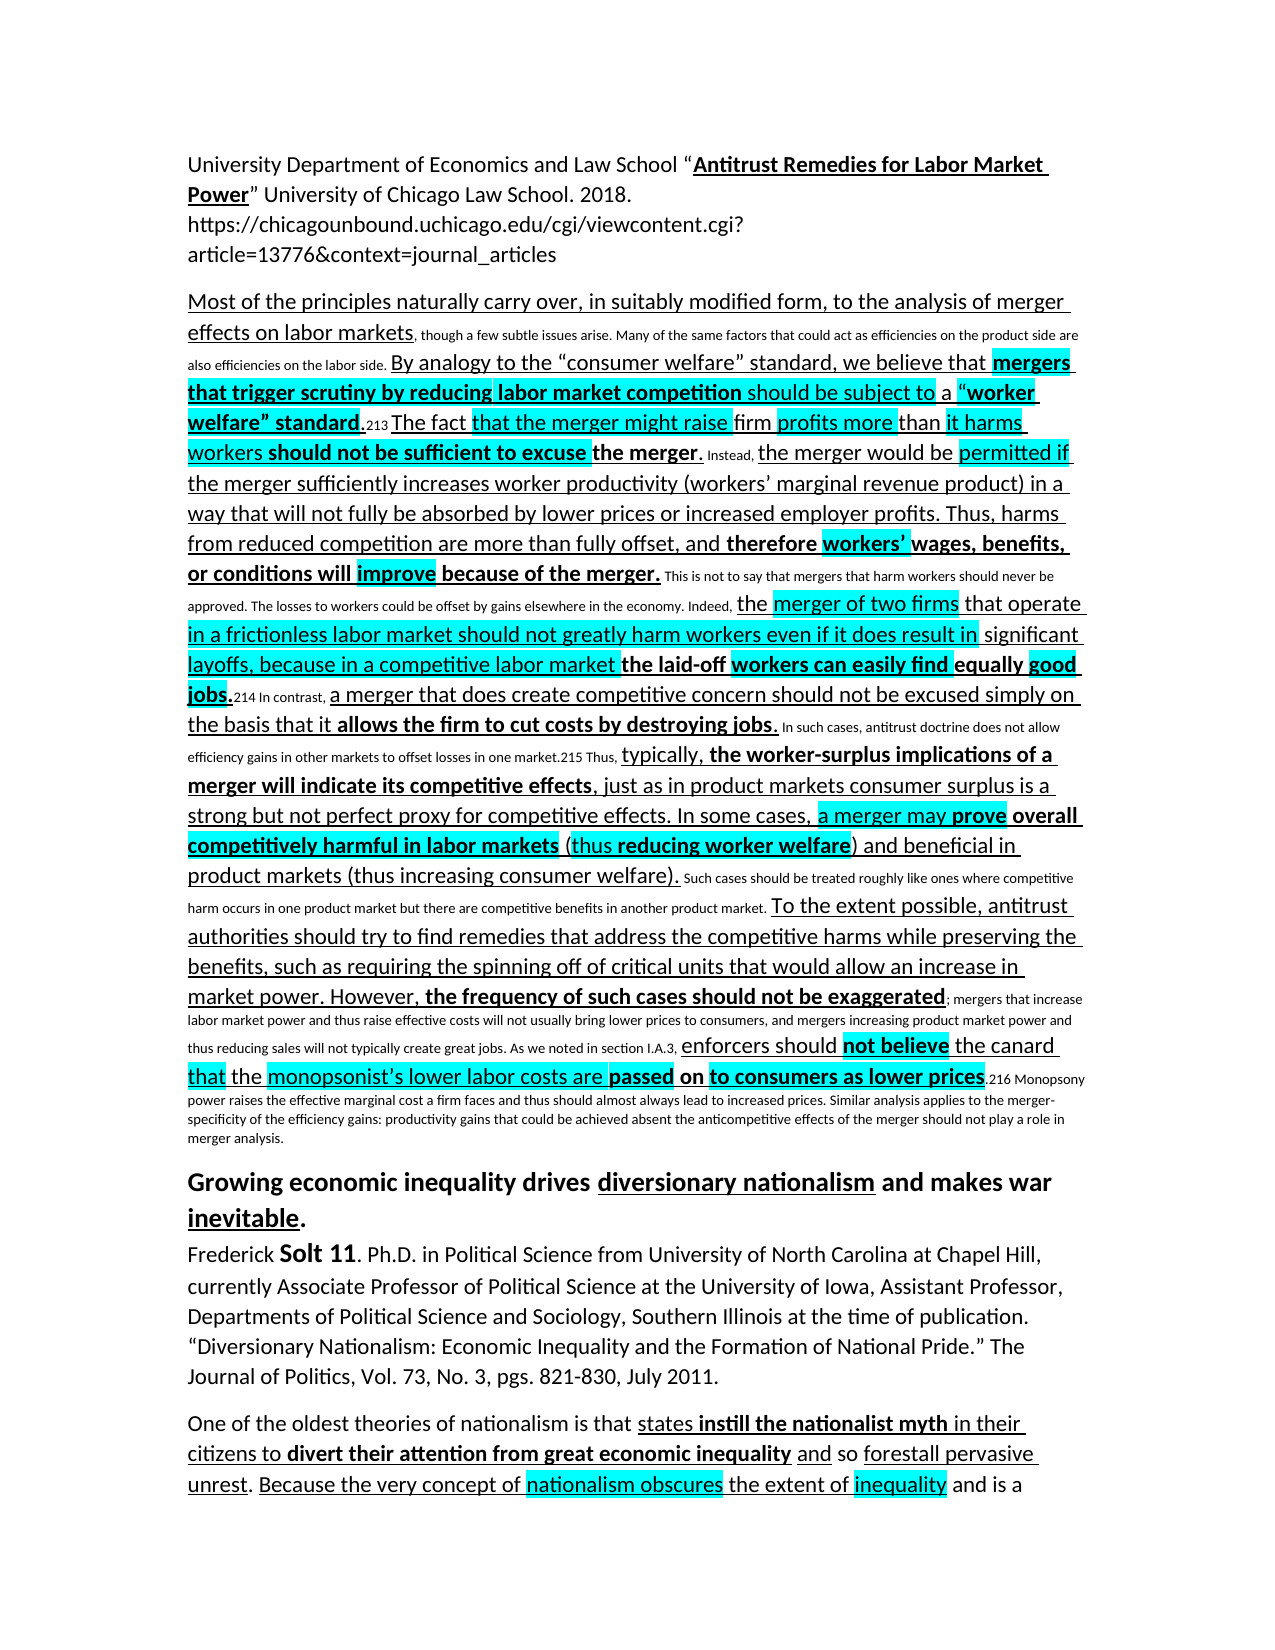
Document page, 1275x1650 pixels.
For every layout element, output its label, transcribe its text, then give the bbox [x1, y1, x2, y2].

text Most of the principles naturally carry over, in suitably modified form, to the analysis of merger effects on labor markets, though a few subtle issues arise. Many of the same factors that could act as efficiencies on the product side are also efficiencies on the labor side. By analogy to the “consumer welfare” standard, we believe that mergers that trigger scrutiny by reducing labor market competition should be subject to a “worker welfare” standard.213 The fact that the merger might raise firm profits more than it harms workers should not be sufficient to excuse the merger. Instead, the merger would be permitted if the merger sufficiently increases worker productivity (workers’ marginal revenue product) in a way that will not fully be absorbed by lower prices or increased employer profits. Thus, harms from reduced competition are more than fully offset, and therefore workers’ wages, benefits, or conditions will improve because of the merger. This is not to say that mergers that harm workers should never be approved. The losses to workers could be offset by gains elsewhere in the economy. Indeed, the merger of two firms that operate in a frictionless labor market should not greatly harm workers even if it does result in significant layoffs, because in a competitive labor market the laid-off workers can easily find equally good jobs.214 In contrast, a merger that does create competitive concern should not be excused simply on the basis that it allows the firm to cut costs by destroying jobs. In such cases, antitrust doctrine does not allow efficiency gains in other markets to offset losses in one market.215 Thus, typically, the worker-surplus implications of a merger will indicate its competitive effects, just as in product markets consumer surplus is a strong but not perfect proxy for competitive effects. In some cases, a merger may prove overall competitively harmful in labor markets (thus reducing worker welfare) and beneficial in product markets (thus increasing consumer welfare). Such cases should be treated roughly like ones where competitive harm occurs in one product market but there are competitive benefits in another product market. To the extent possible, antitrust authorities should try to find remedies that address the competitive harms while preserving the benefits, such as requiring the spinning off of critical units that would allow an increase in market power. However, the frequency of such cases should not be exaggerated; mergers that increase labor market power and thus raise effective costs will not usually bring lower prices to consumers, and mergers increasing product market power and thus reducing sales will not typically create great jobs. As we noted in section I.A.3, enforcers should not believe the canard that the monopsonist’s lower labor costs are passed on to consumers as lower prices.216 Monopsony power raises the effective marginal cost a firm faces and thus should almost always lead to increased prices. Similar analysis applies to the merger-specificity of the efficiency gains: productivity gains that could be achieved absent the anticompetitive effects of the merger should not play a role in merger analysis. [187, 287, 1087, 1147]
text Frederick Solt 11. Ph.D. in Political Science from University of North Carolina at Chapel Hill, currently Associate Professor of Political Science at the University of Iowa, Assistant Professor, Departments of Political Science and Sociology, Southern Illinois at the time of publication. “Diversionary Nationalism: Economic Inequality and the Formation of National Pride.” The Journal of Politics, Vol. 73, No. 3, pgs. 821-830, July 2011. [187, 1237, 1087, 1391]
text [187, 150, 1087, 269]
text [187, 1409, 1087, 1498]
subtitle Growing economic inequality drives diversionary nationalism and makes war inevitable. [187, 1165, 1087, 1234]
